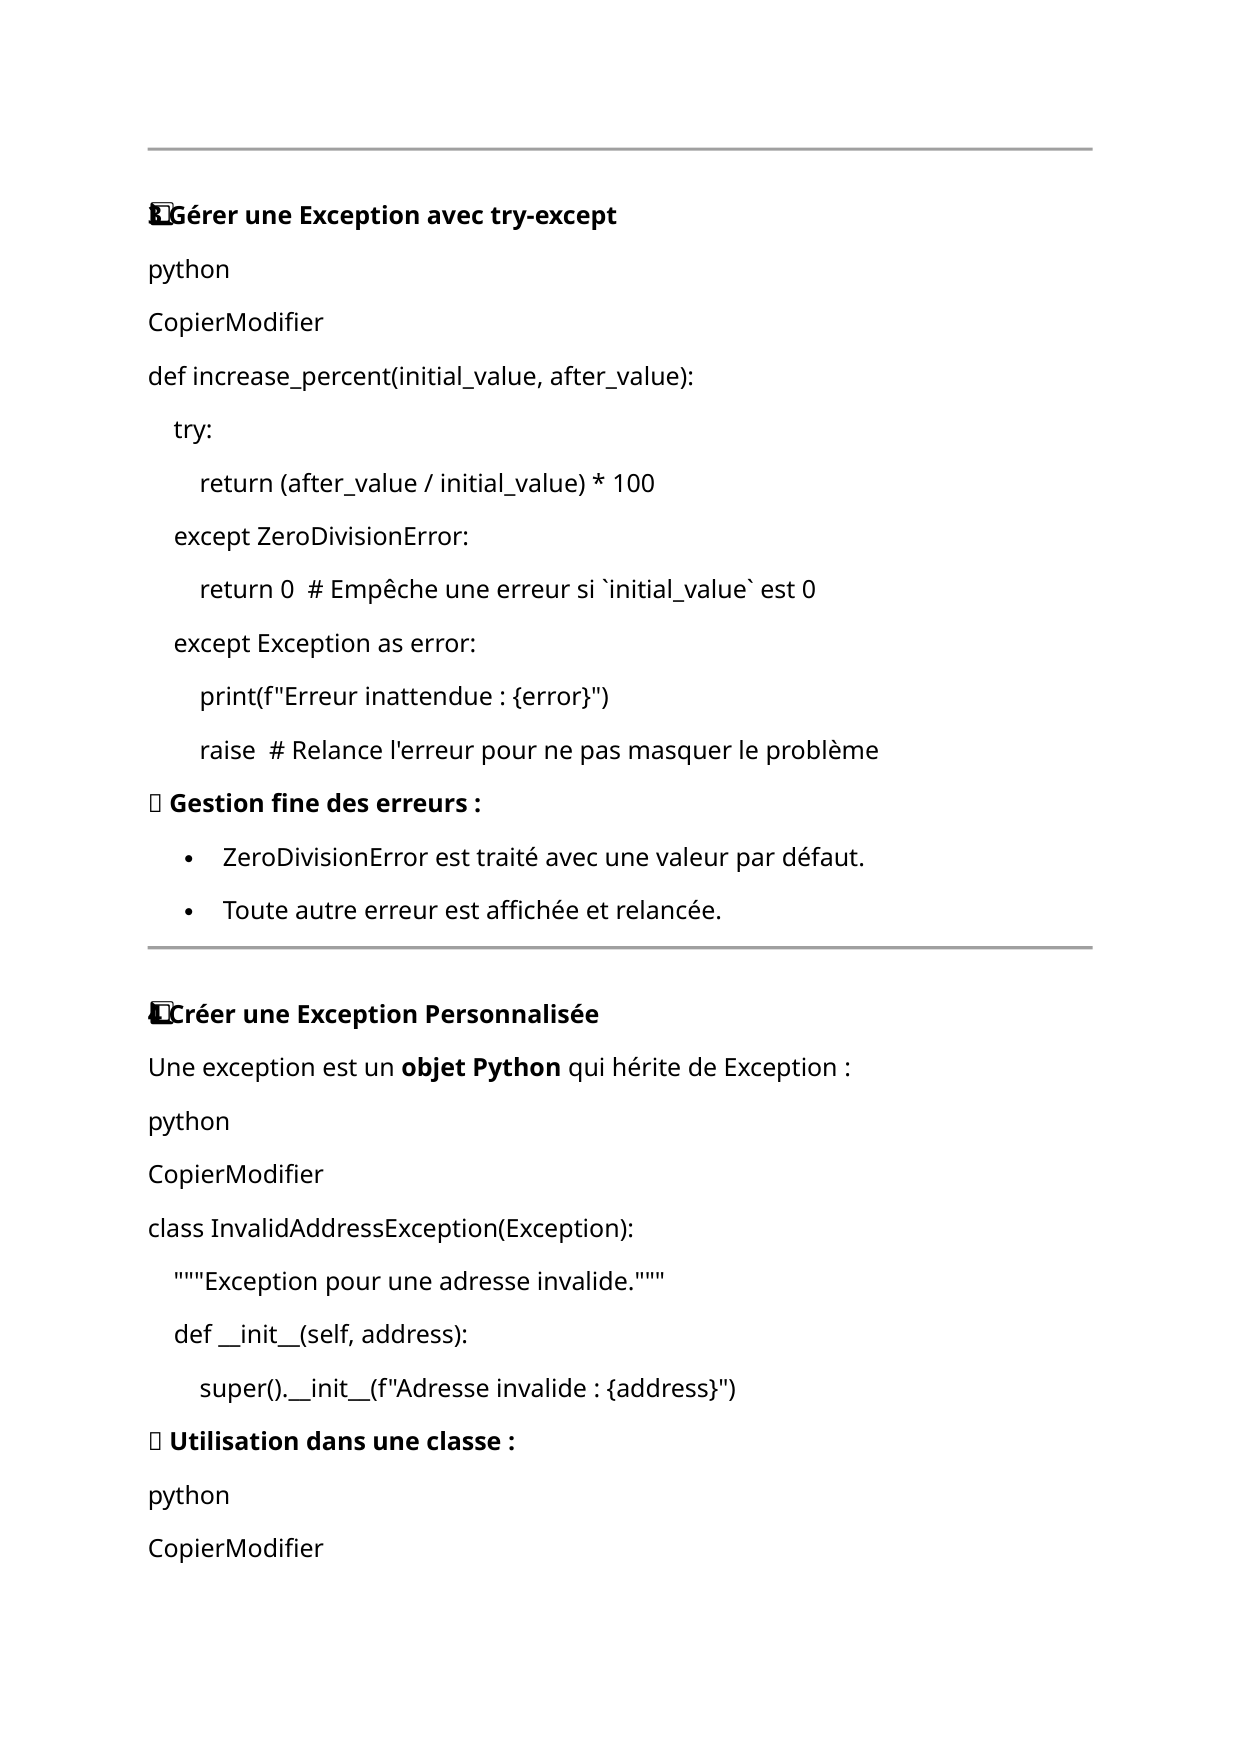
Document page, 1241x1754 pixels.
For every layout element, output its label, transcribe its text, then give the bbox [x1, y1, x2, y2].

text def __init__(self, address): [148, 1317, 1093, 1351]
text return (after_value / initial_value) * 100 [148, 465, 1093, 499]
text return 0 # Empêche une erreur si `initial_value` est 0 [148, 572, 1093, 606]
text try: [148, 412, 1093, 446]
text class InvalidAddressException(Exception): [148, 1210, 1093, 1244]
text super().__init__(f"Adresse invalide : {address}") [148, 1371, 1093, 1405]
list ZeroDivisionError est traité avec une valeur par défaut. [185, 839, 1093, 873]
text """Exception pour une adresse invalide.""" [148, 1264, 1093, 1298]
text CopierModifier [148, 1531, 1093, 1565]
list Toute autre erreur est affichée et relancée. [185, 893, 1093, 927]
text Une exception est un objet Python qui hérite de Exception : [148, 1050, 1093, 1084]
text ✅ Gestion fine des erreurs : [148, 786, 1093, 820]
text print(f"Erreur inattendue : {error}") [148, 679, 1093, 713]
text python [148, 1477, 1093, 1512]
text python [148, 251, 1093, 286]
text CopierModifier [148, 1157, 1093, 1191]
text python [148, 1103, 1093, 1137]
text raise # Relance l'erreur pour ne pas masquer le problème [148, 732, 1093, 766]
text 4️⃣ Créer une Exception Personnalisée [148, 997, 1093, 1031]
text except Exception as error: [148, 626, 1093, 659]
text CopierModifier [148, 305, 1093, 339]
text 3️⃣ Gérer une Exception avec try-except [148, 198, 1093, 232]
text 📌 Utilisation dans une classe : [148, 1424, 1093, 1458]
text def increase_percent(initial_value, after_value): [148, 358, 1093, 392]
text except ZeroDivisionError: [148, 519, 1093, 553]
